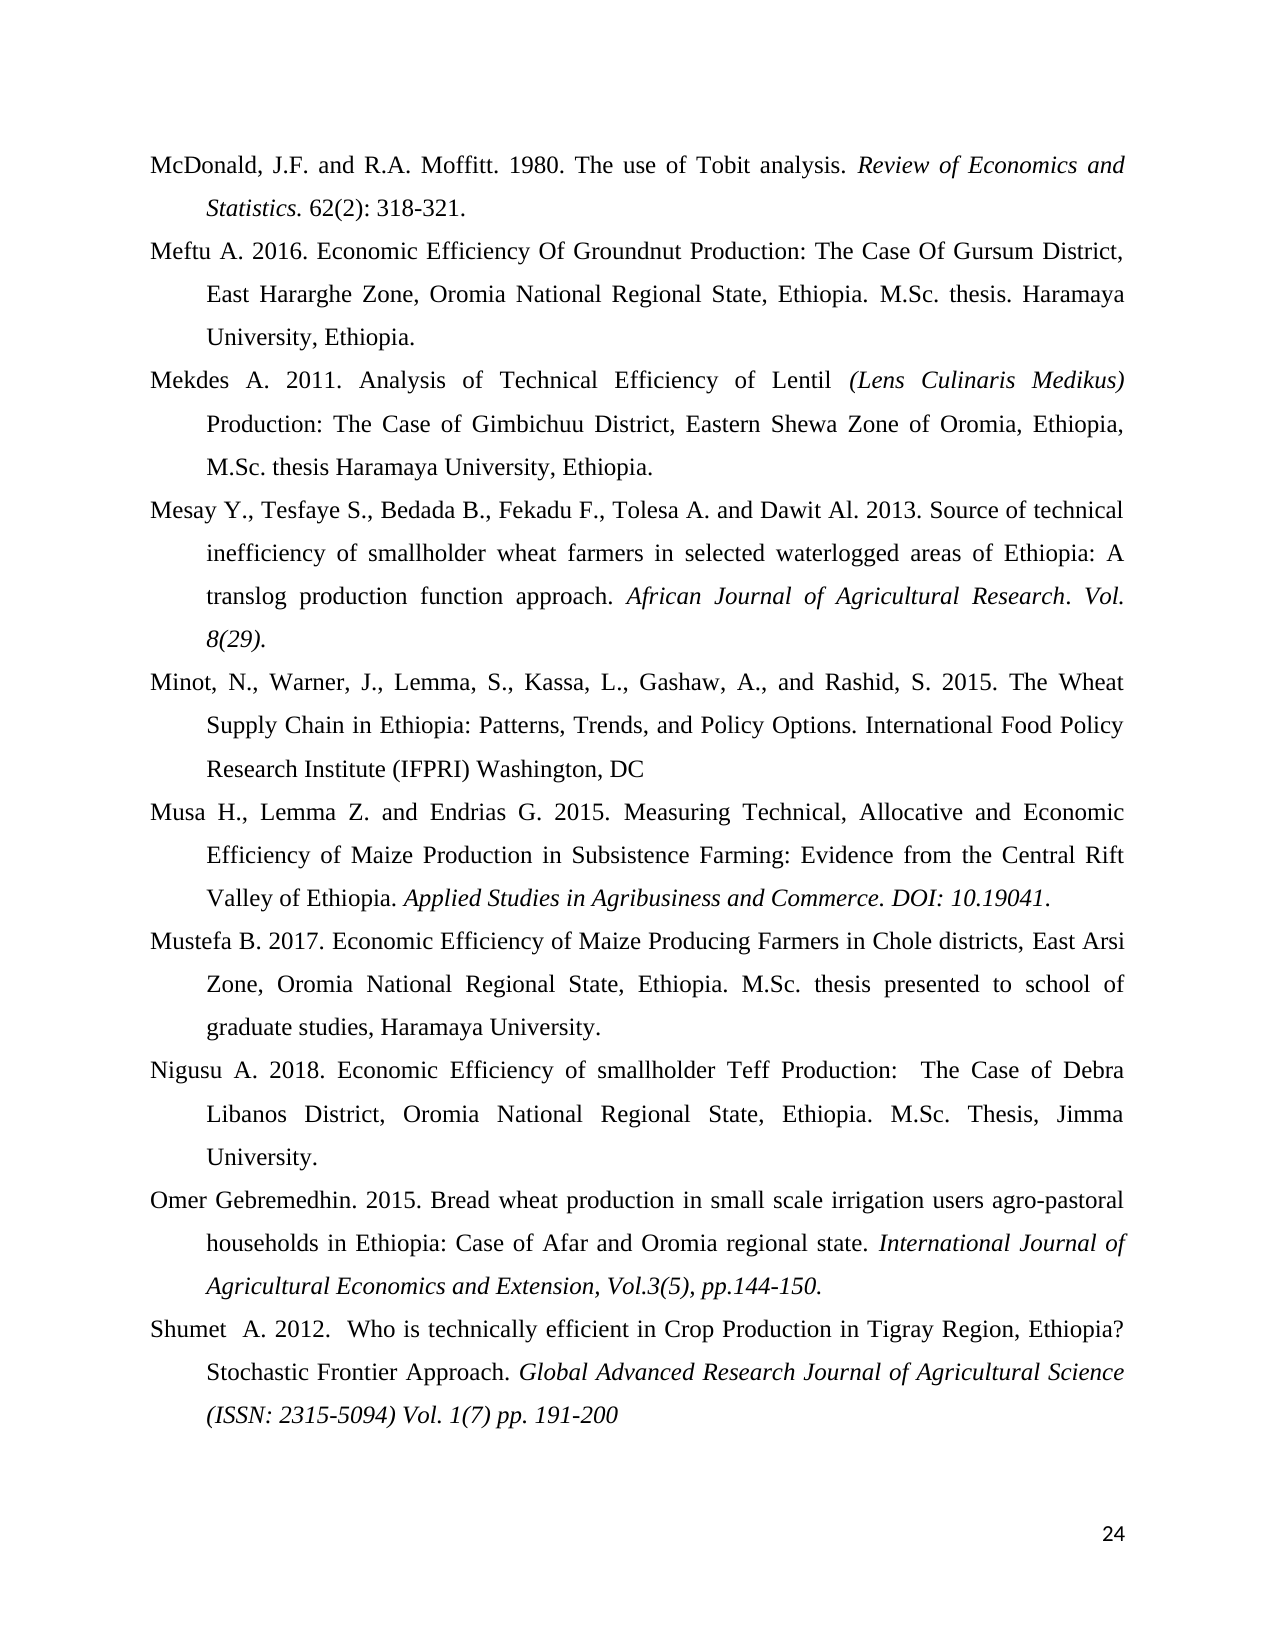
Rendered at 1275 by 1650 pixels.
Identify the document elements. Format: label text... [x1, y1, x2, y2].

text McDonald, J.F. and R.A. Moffitt. 1980. The use of Tobit analysis. Review of Economics and Statistics. 62(2): 318-321. [150, 150, 1125, 222]
text Meftu A. 2016. Economic Efficiency Of Groundnut Production: The Case Of Gursum District, East Hararghe Zone, Oromia National Regional State, Ethiopia. M.Sc. thesis. Haramaya University, Ethiopia. [150, 236, 1125, 351]
text Mustefa B. 2017. Economic Efficiency of Maize Producing Farmers in Chole districts, East Arsi Zone, Oromia National Regional State, Ethiopia. M.Sc. thesis presented to school of graduate studies, Haramaya University. [150, 926, 1125, 1041]
text Nigusu A. 2018. Economic Efficiency of smallholder Teff Production: The Case of Debra Libanos District, Oromia National Regional State, Ethiopia. M.Sc. Thesis, Jimma University. [150, 1056, 1125, 1171]
text Shumet A. 2012. Who is technically efficient in Crop Production in Tigray Region, Ethiopia? Stochastic Frontier Approach. Global Advanced Research Journal of Agricultural Science (ISSN: 2315-5094) Vol. 1(7) pp. 191-200 [150, 1314, 1125, 1429]
text Omer Gebremedhin. 2015. Bread wheat production in small scale irrigation users agro-pastoral households in Ethiopia: Case of Afar and Oromia regional state. International Journal of Agricultural Economics and Extension, Vol.3(5), pp.144-150. [150, 1185, 1125, 1300]
text Minot, N., Warner, J., Lemma, S., Kassa, L., Gashaw, A., and Rashid, S. 2015. The Wheat Supply Chain in Ethiopia: Patterns, Trends, and Policy Options. International Food Policy Research Institute (IFPRI) Washington, DC [150, 667, 1125, 782]
text Mekdes A. 2011. Analysis of Technical Efficiency of Lentil (Lens Culinaris Medikus) Production: The Case of Gimbichuu District, Eastern Shewa Zone of Oromia, Ethiopia, M.Sc. thesis Haramaya University, Ethiopia. [150, 366, 1125, 481]
text Musa H., Lemma Z. and Endrias G. 2015. Measuring Technical, Allocative and Economic Efficiency of Maize Production in Subsistence Farming: Evidence from the Central Rift Valley of Ethiopia. Applied Studies in Agribusiness and Commerce. DOI: 10.19041. [150, 797, 1125, 912]
text Mesay Y., Tesfaye S., Bedada B., Fekadu F., Tolesa A. and Dawit Al. 2013. Source of technical inefficiency of smallholder wheat farmers in selected waterlogged areas of Ethiopia: A translog production function approach. African Journal of Agricultural Research. Vol. 8(29). [150, 495, 1125, 653]
